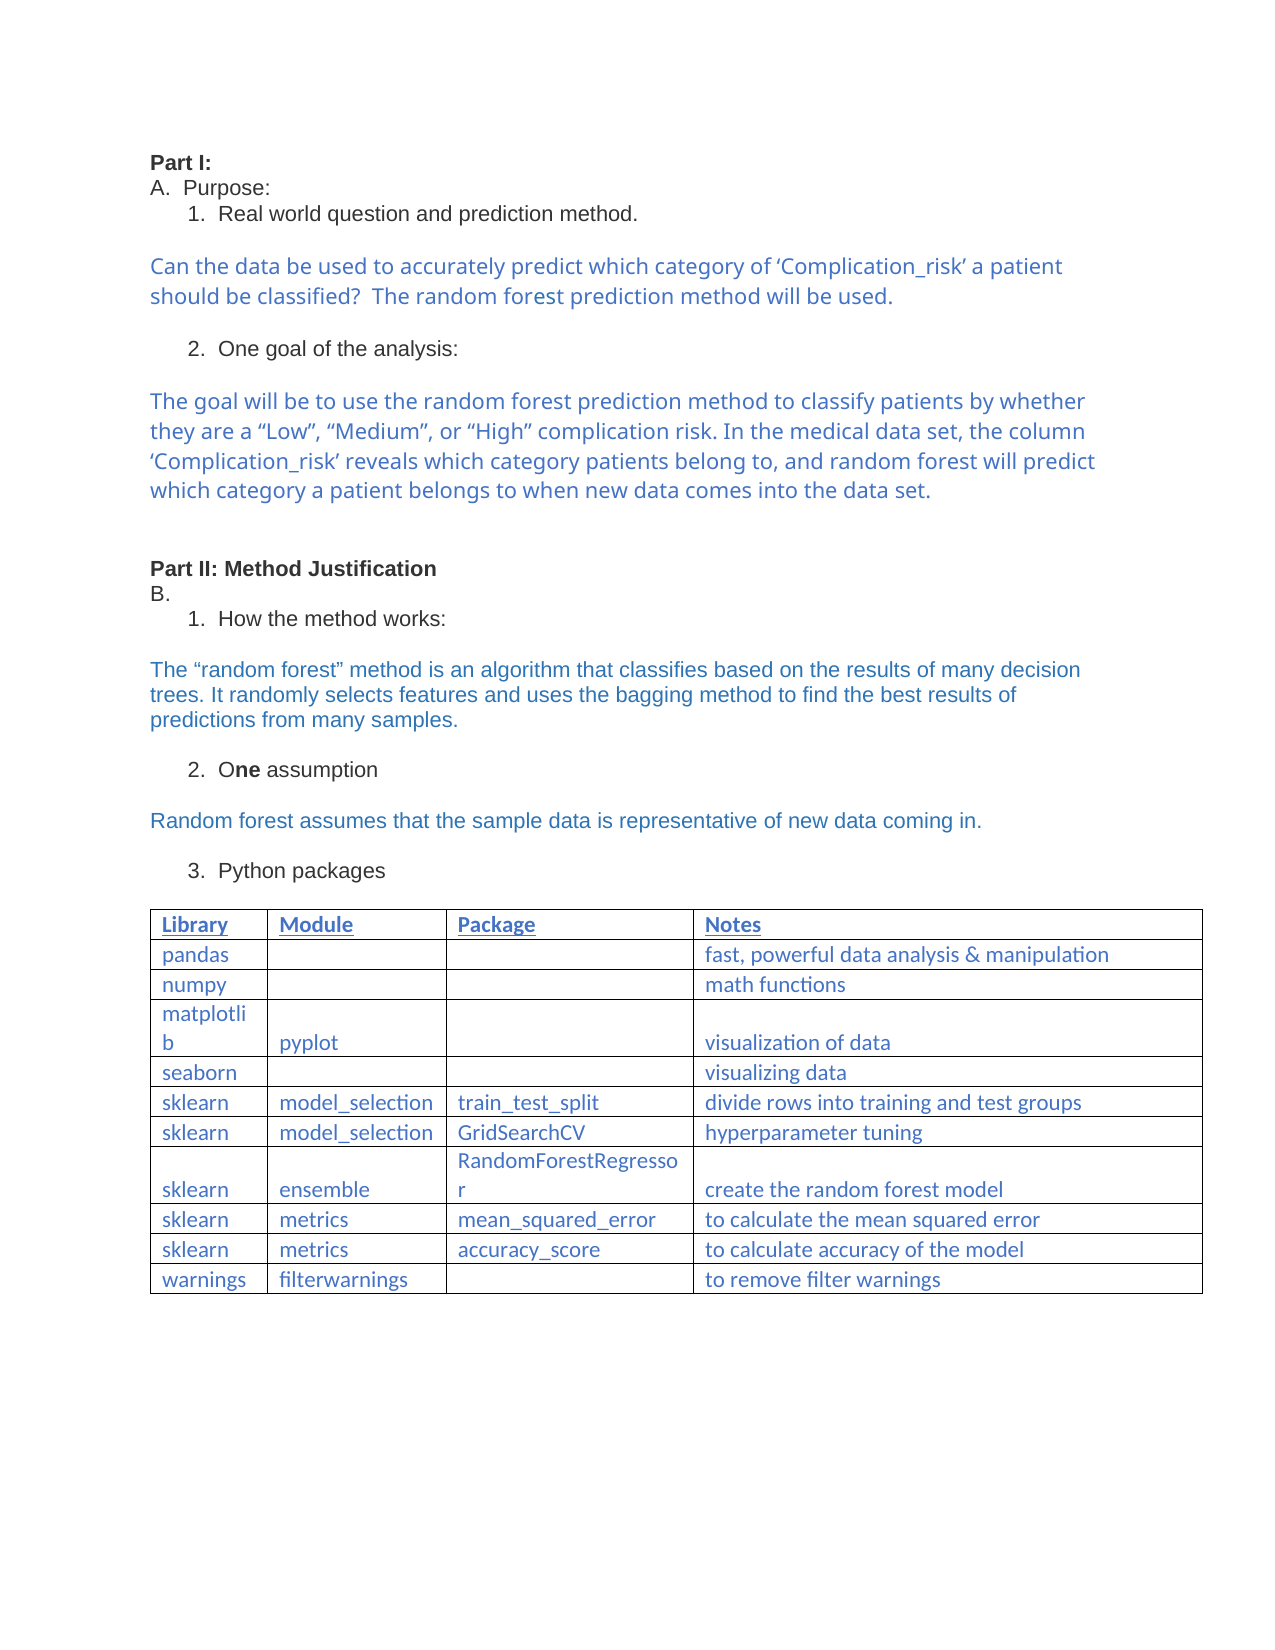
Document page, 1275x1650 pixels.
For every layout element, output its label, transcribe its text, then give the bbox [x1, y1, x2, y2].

table_cell train_test_split [447, 1087, 693, 1116]
table_cell sklearn [151, 1204, 267, 1233]
table_cell sklearn [151, 1087, 267, 1116]
table_cell model_selection [268, 1117, 446, 1146]
table_cell metrics [268, 1234, 446, 1263]
table_cell sklearn [151, 1234, 267, 1263]
table_cell matplotlib [151, 1000, 267, 1056]
table_cell RandomForestRegressor [447, 1147, 693, 1203]
table_cell visualizing data [694, 1057, 1202, 1086]
text B. [150, 581, 1125, 606]
table_cell metrics [268, 1204, 446, 1233]
table_cell math functions [694, 970, 1202, 998]
table_cell [447, 1264, 693, 1293]
table_cell ensemble [268, 1147, 446, 1203]
table_cell to calculate accuracy of the model [694, 1234, 1202, 1263]
table_cell fast, powerful data analysis & manipulation [694, 940, 1202, 968]
table_header Library [151, 910, 267, 938]
table_header Package [447, 910, 693, 938]
text Part II: Method Justification [150, 556, 1125, 581]
text 3. Python packages [187, 858, 1125, 883]
table_cell divide rows into training and test groups [694, 1087, 1202, 1116]
table_cell create the random forest model [694, 1147, 1202, 1203]
table_cell pandas [151, 940, 267, 968]
text 2. One assumption [187, 757, 1125, 782]
table_cell pyplot [268, 1000, 446, 1056]
table_header Module [268, 910, 446, 938]
table_cell [447, 940, 693, 968]
text Random forest assumes that the sample data is representative of new data coming in. [150, 808, 1125, 833]
table_cell [447, 1000, 693, 1056]
table_cell [447, 1057, 693, 1086]
table_cell seaborn [151, 1057, 267, 1086]
table_cell GridSearchCV [447, 1117, 693, 1146]
table_cell sklearn [151, 1147, 267, 1203]
table_cell to calculate the mean squared error [694, 1204, 1202, 1233]
text The “random forest” method is an algorithm that classifies based on the results of many decision trees. It randomly selects features and uses the bagging method to find the best results of predictions from many samples. [150, 656, 1125, 732]
table_cell numpy [151, 970, 267, 998]
table_cell visualization of data [694, 1000, 1202, 1056]
table_cell mean_squared_error [447, 1204, 693, 1233]
text 1. Real world question and prediction method. [187, 200, 1125, 226]
table_cell [268, 1057, 446, 1086]
table_cell hyperparameter tuning [694, 1117, 1202, 1146]
text 2. One goal of the analysis: [187, 336, 1125, 361]
table_cell to remove filter warnings [694, 1264, 1202, 1293]
table_cell sklearn [151, 1117, 267, 1146]
text The goal will be to use the random forest prediction method to classify patients by whether they are a “Low”, “Medium”, or “High” complication risk. In the medical data set, the column ‘Complication_risk’ reveals which category patients belong to, and random forest will predict which category a patient belongs to when new data comes into the data set. [150, 386, 1125, 505]
text Can the data be used to accurately predict which category of ‘Complication_risk’ a patient should be classified? The random forest prediction method will be used. [150, 251, 1125, 310]
table_cell [447, 970, 693, 998]
text 1. How the method works: [187, 606, 1125, 631]
table_cell [268, 970, 446, 998]
table_cell [268, 940, 446, 968]
table_header Notes [694, 910, 1202, 938]
table_cell filterwarnings [268, 1264, 446, 1293]
table_cell model_selection [268, 1087, 446, 1116]
table_cell warnings [151, 1264, 267, 1293]
text Part I: [150, 150, 1125, 175]
table_cell accuracy_score [447, 1234, 693, 1263]
text A. Purpose: [150, 175, 1125, 200]
